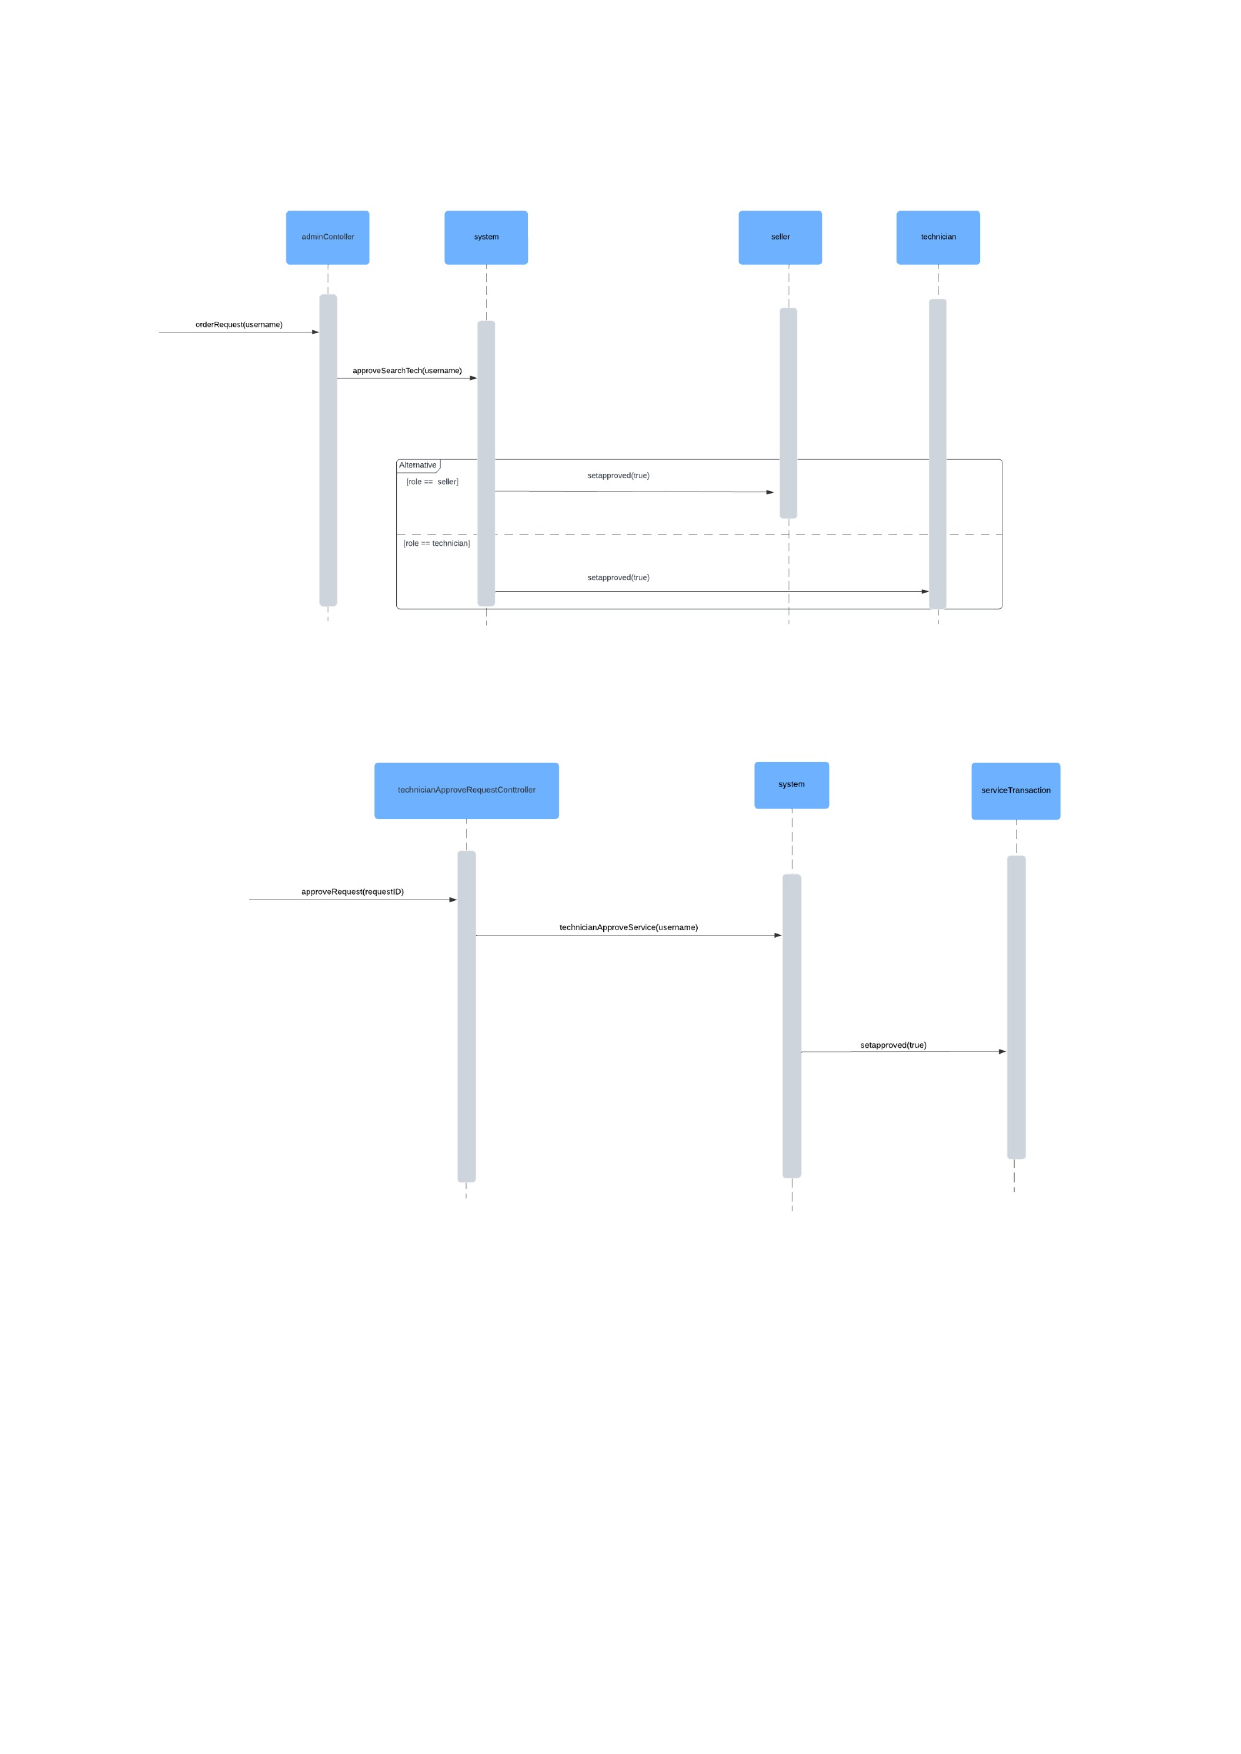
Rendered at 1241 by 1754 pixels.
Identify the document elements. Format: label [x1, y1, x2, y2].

picture [150, 150, 1091, 1220]
